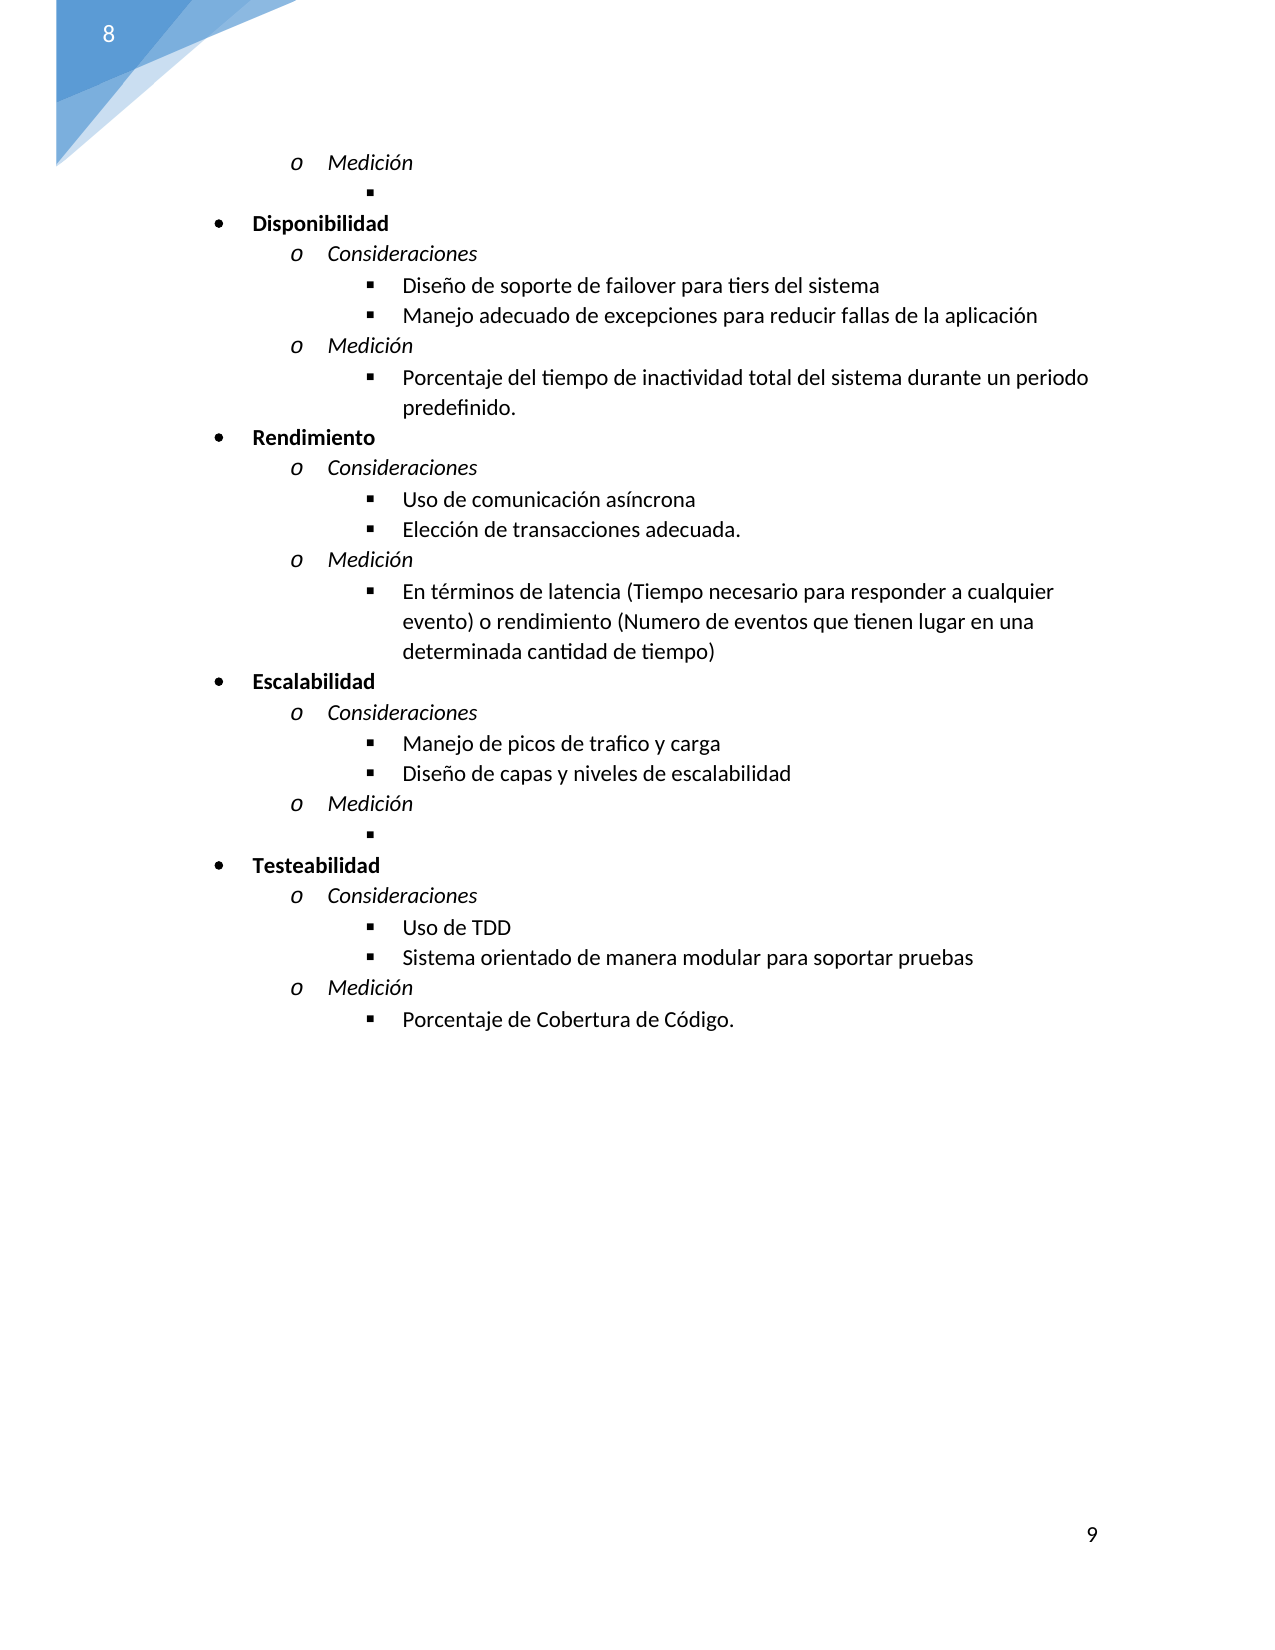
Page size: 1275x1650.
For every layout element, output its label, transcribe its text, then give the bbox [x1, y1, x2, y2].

list Medición [290, 973, 1098, 1002]
list Consideraciones [290, 881, 1098, 911]
list Medición [290, 789, 1098, 819]
list Medición [290, 148, 1098, 177]
list Consideraciones [290, 453, 1098, 483]
list Manejo adecuado de excepciones para reducir fallas de la aplicación [365, 301, 1098, 329]
list Disponibilidad [215, 209, 1098, 237]
list Consideraciones [290, 698, 1098, 727]
list Uso de comunicación asíncrona [365, 485, 1098, 513]
list Rendimiento [215, 423, 1098, 451]
list Uso de TDD [365, 913, 1098, 941]
list Escalabilidad [215, 667, 1098, 695]
list Porcentaje de Cobertura de Código. [365, 1005, 1098, 1033]
list Diseño de capas y niveles de escalabilidad [365, 759, 1098, 787]
list En términos de latencia (Tiempo necesario para responder a cualquier evento) o rendimiento (Numero de eventos que tienen lugar en una determinada cantidad de tiempo) [365, 577, 1098, 665]
list Manejo de picos de trafico y carga [365, 729, 1098, 757]
list Testeabilidad [215, 851, 1098, 879]
list Sistema orientado de manera modular para soportar pruebas [365, 943, 1098, 971]
list Elección de transacciones adecuada. [365, 515, 1098, 543]
list Consideraciones [290, 239, 1098, 269]
list Medición [290, 331, 1098, 361]
list Medición [290, 545, 1098, 574]
list Diseño de soporte de failover para tiers del sistema [365, 271, 1098, 299]
picture [56, 0, 298, 168]
list Porcentaje del tiempo de inactividad total del sistema durante un periodo predefinido. [365, 363, 1098, 421]
